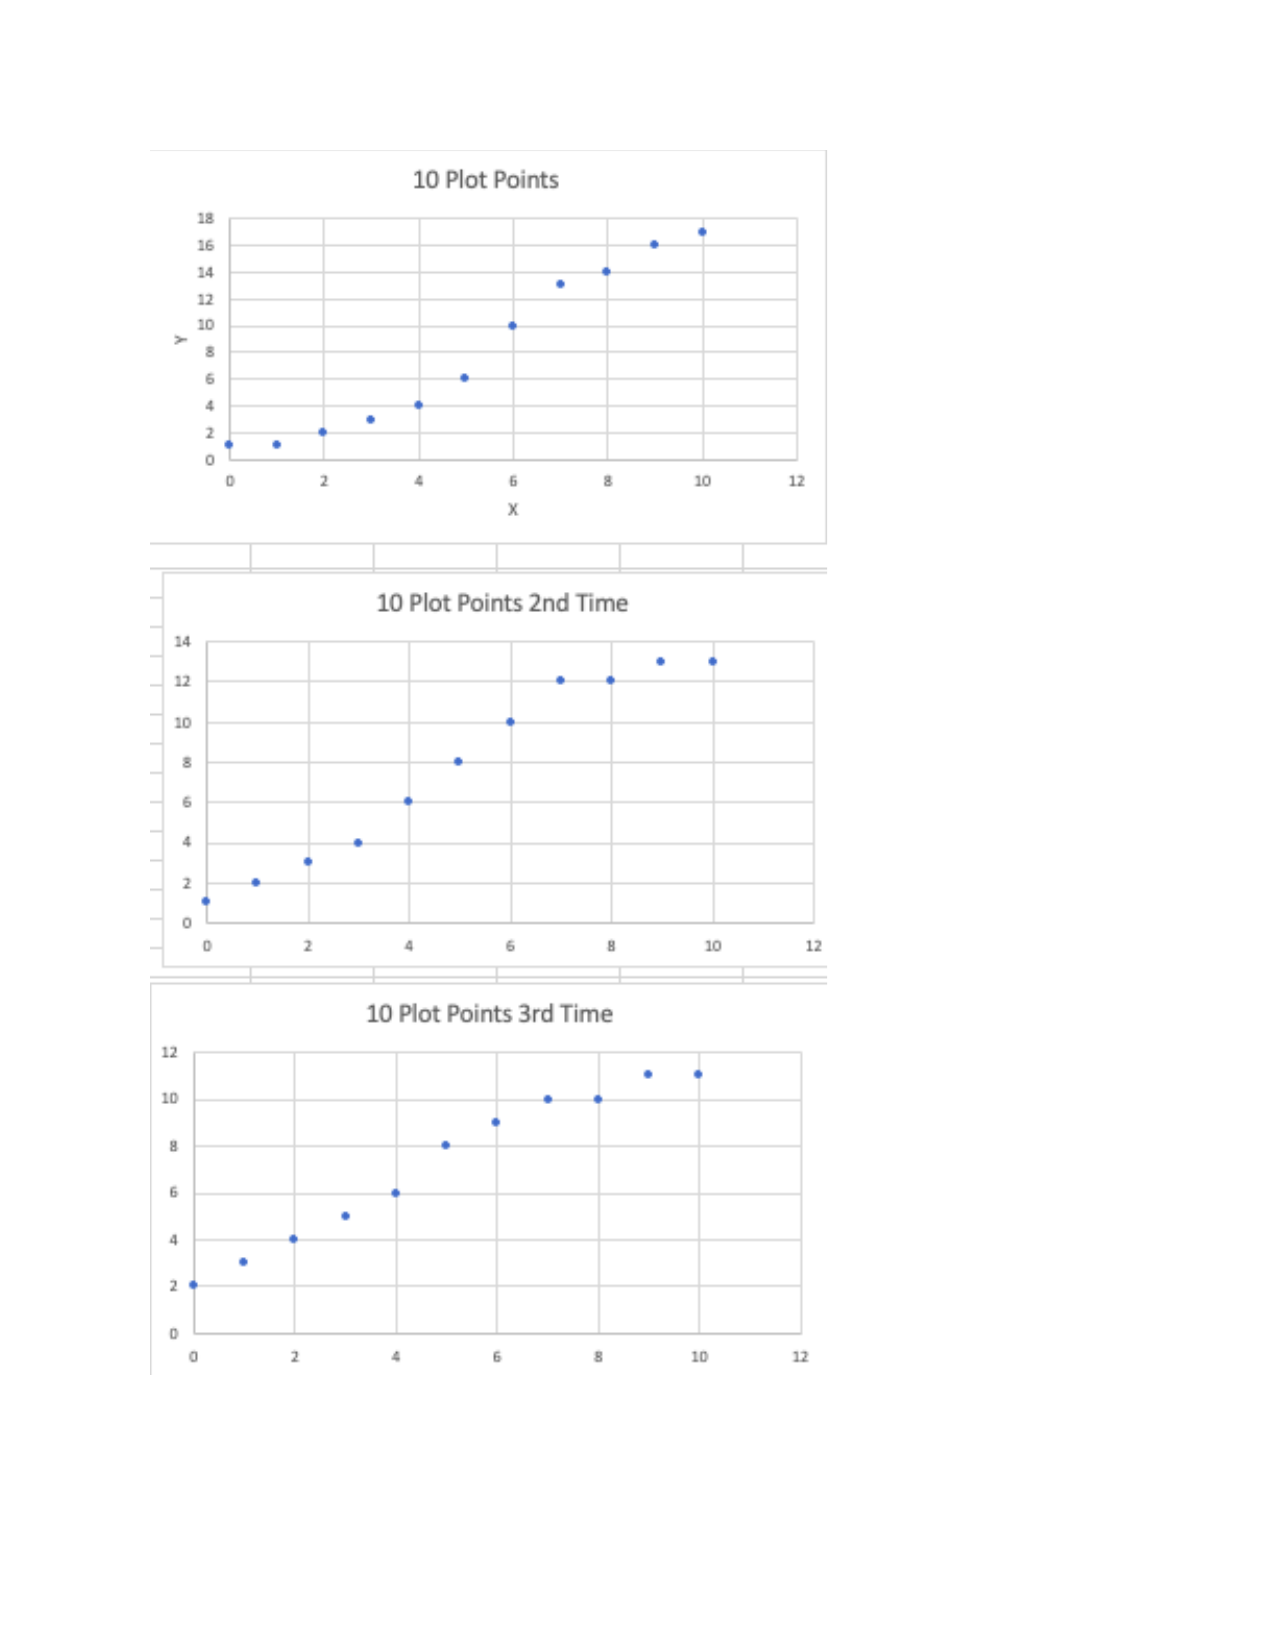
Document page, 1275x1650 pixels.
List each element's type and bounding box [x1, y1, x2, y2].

picture [150, 150, 828, 1375]
